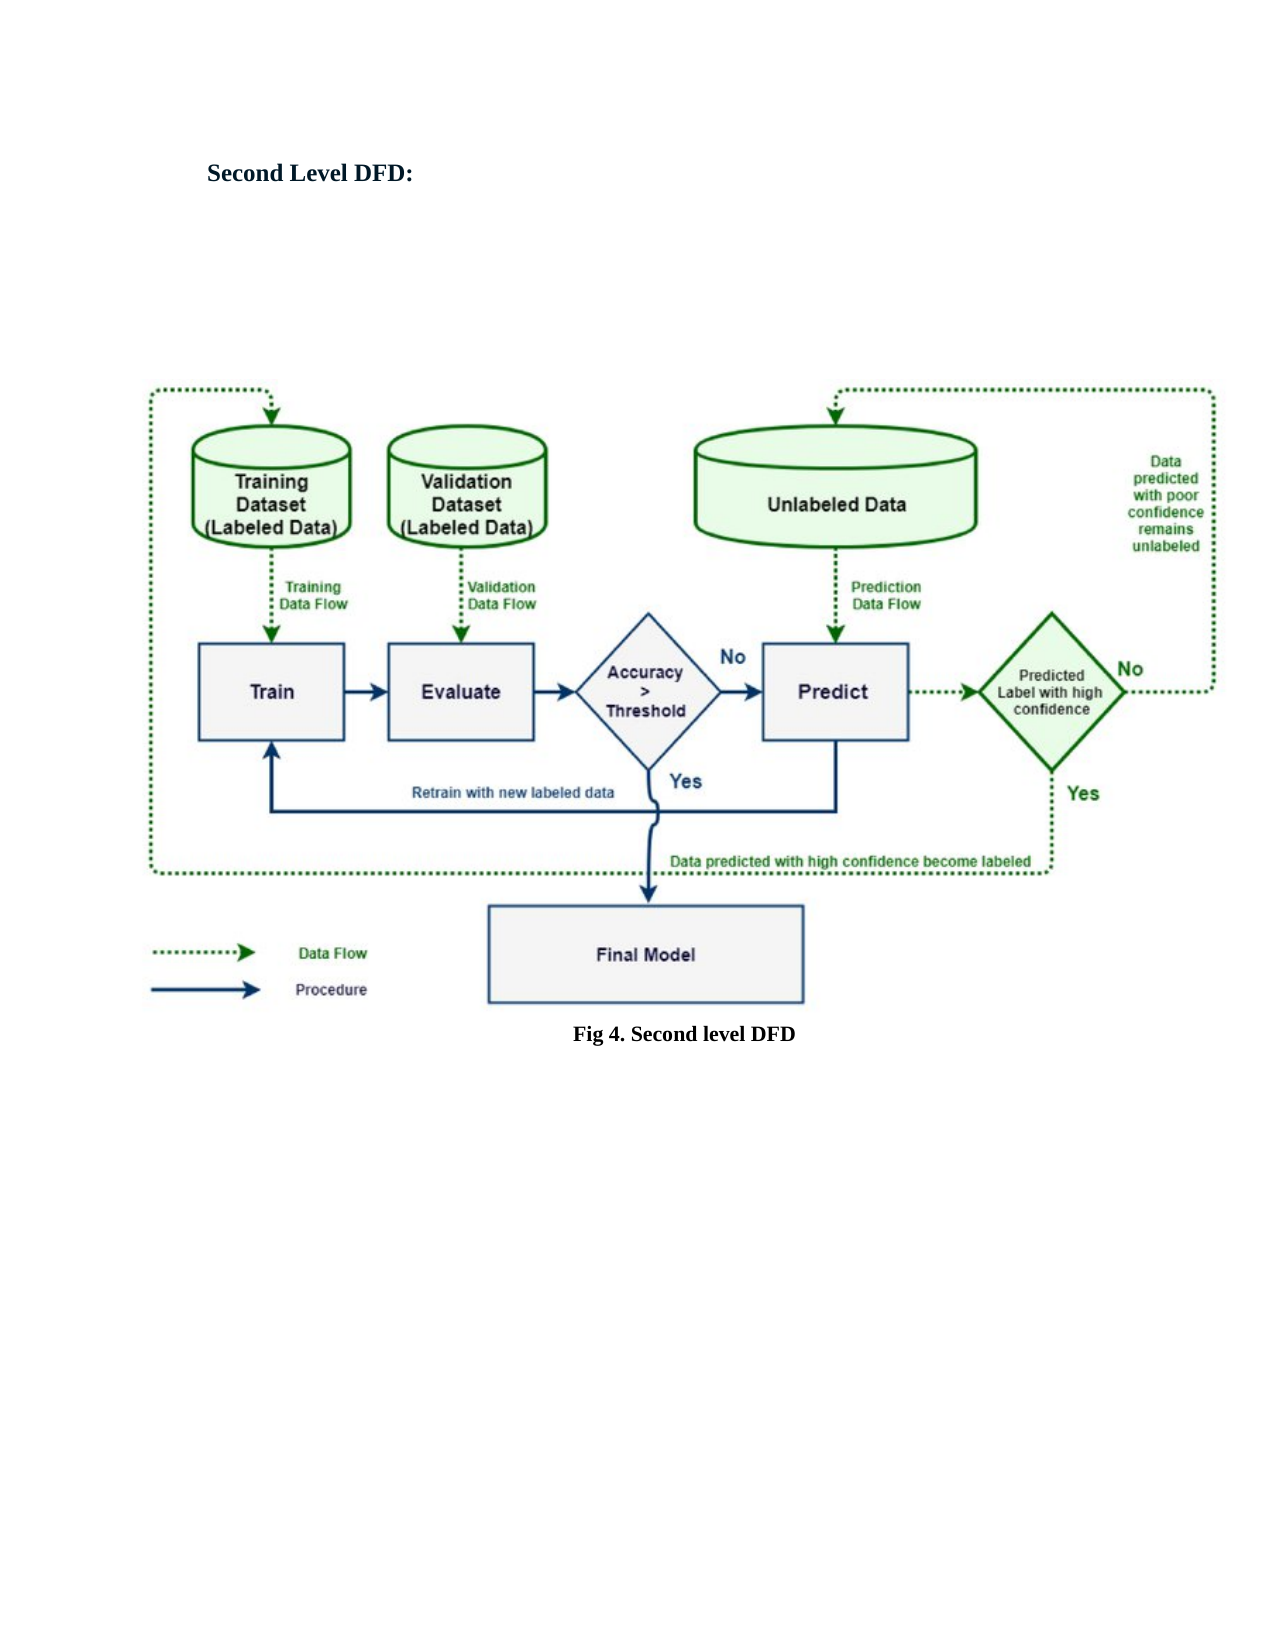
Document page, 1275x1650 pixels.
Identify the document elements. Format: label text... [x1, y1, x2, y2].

text Fig 4. Second level DFD [121, 1021, 1248, 1046]
text Second Level DFD: [207, 158, 1248, 187]
picture [120, 379, 1248, 1021]
